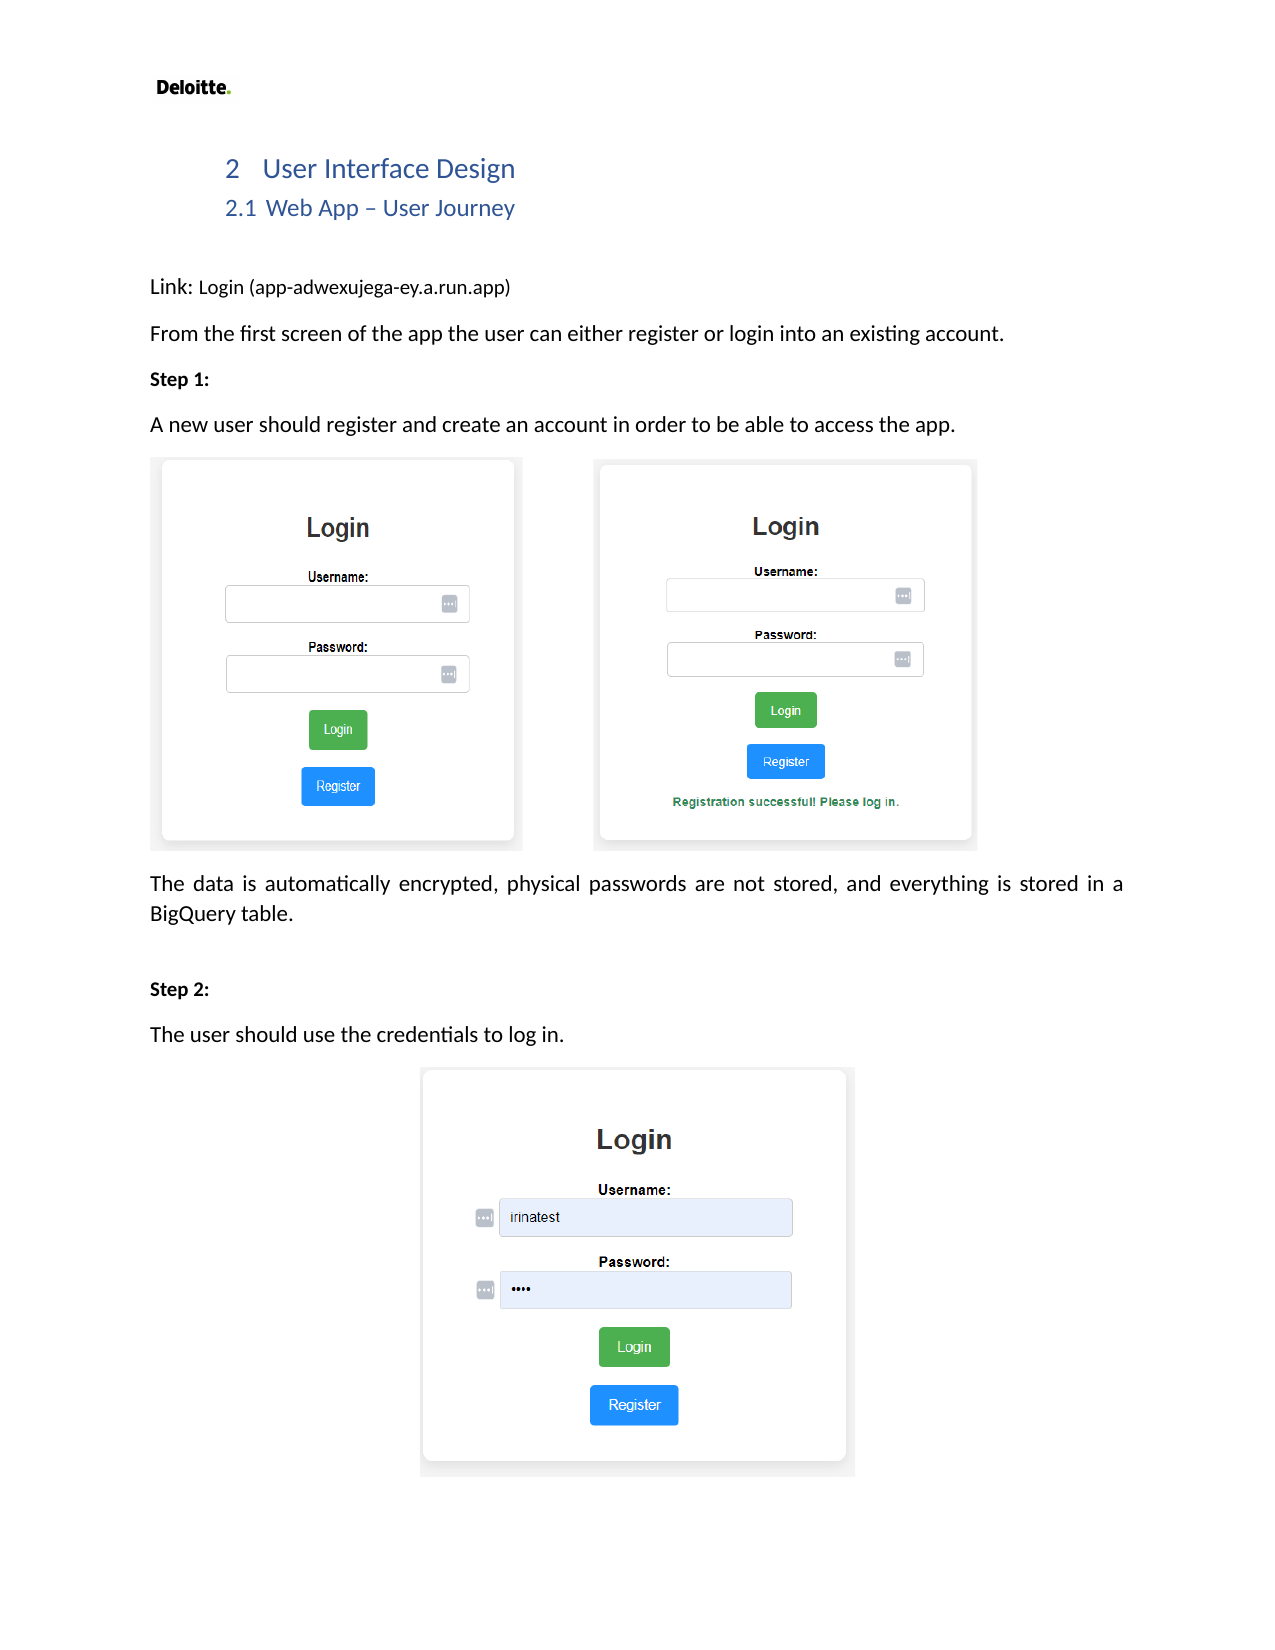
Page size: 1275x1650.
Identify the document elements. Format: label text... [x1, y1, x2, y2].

picture [150, 75, 239, 103]
subtitle User Interface Design [225, 150, 1125, 186]
text Step 1: [150, 366, 1125, 392]
text The user should use the credentials to log in. [150, 1020, 1125, 1048]
picture [419, 1067, 856, 1477]
picture [150, 457, 523, 851]
text The data is automatically encrypted, physical passwords are not stored, and everything is stored in a BigQuery table. [150, 869, 1125, 927]
text Step 2: [150, 976, 1125, 1001]
text Link: Login (app-adwexujega-ey.a.run.app) [150, 272, 1125, 300]
subtitle Web App – User Journey [225, 193, 1125, 223]
text A new user should register and create an account in order to be able to access the app. [150, 410, 1125, 438]
text From the first screen of the app the user can either register or login into an existing account. [150, 319, 1125, 347]
picture [593, 459, 978, 851]
